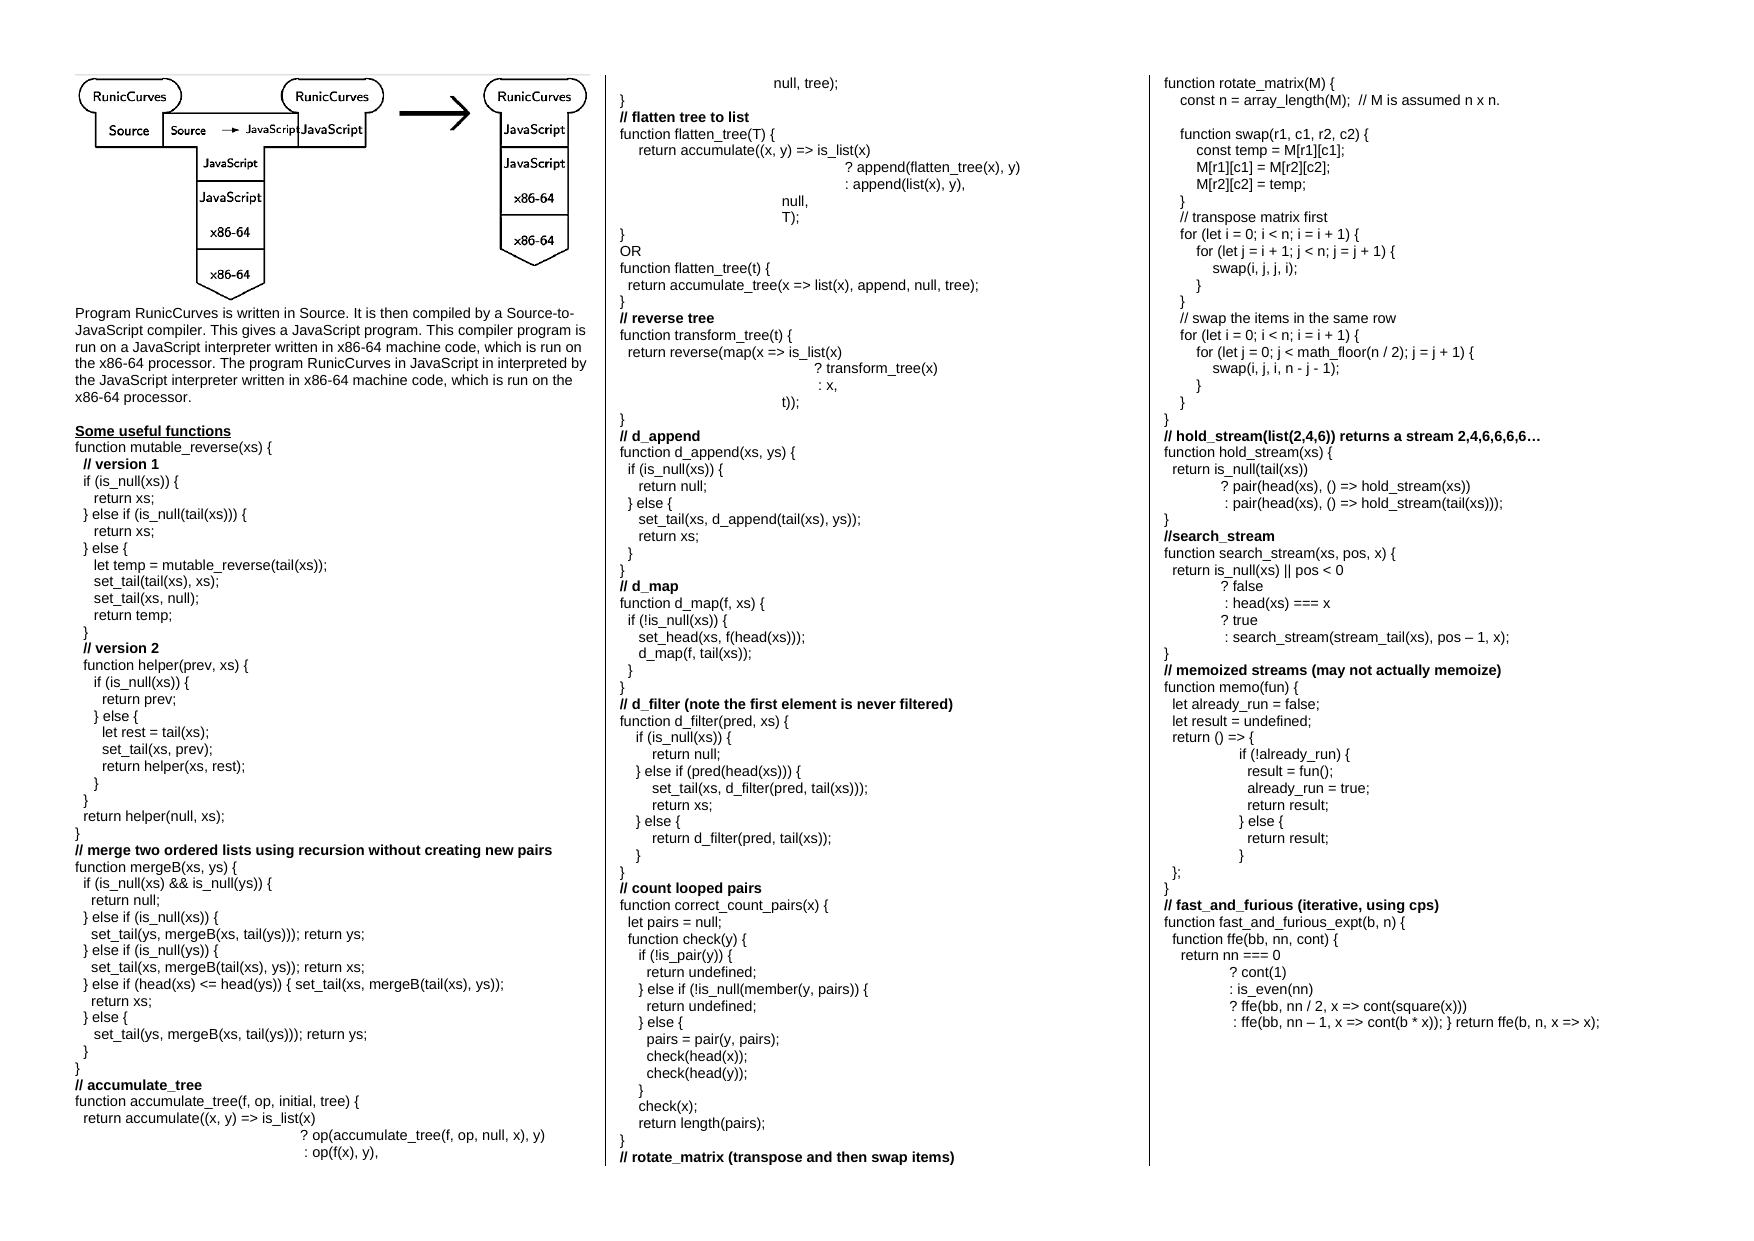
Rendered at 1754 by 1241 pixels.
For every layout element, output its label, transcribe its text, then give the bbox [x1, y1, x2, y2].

text function correct_count_pairs(x) { [619, 897, 1134, 913]
text } else { [1164, 813, 1679, 830]
text function ffe(bb, nn, cont) { [1164, 930, 1679, 947]
text function d_append(xs, ys) { [619, 444, 1134, 461]
text } [619, 226, 1134, 243]
text // accumulate_tree [75, 1076, 590, 1093]
text if (is_null(xs)) { [75, 674, 590, 691]
text d_map(f, tail(xs)); [619, 645, 1134, 662]
text const temp = M[r1][c1]; [1164, 142, 1679, 159]
text //search_stream [1164, 528, 1679, 544]
text let result = undefined; [1164, 712, 1679, 729]
text // count looped pairs [619, 880, 1134, 897]
text ? cont(1) [1164, 964, 1679, 981]
text } else { [619, 494, 1134, 511]
text ? transform_tree(x) [619, 360, 1134, 377]
text return is_null(tail(xs)) [1164, 461, 1679, 477]
text // swap the items in the same row [1164, 310, 1679, 327]
text : op(f(x), y), [75, 1143, 590, 1160]
text if (!is_pair(y)) { [619, 947, 1134, 964]
text if (is_null(xs)) { [619, 461, 1134, 477]
text return xs; [619, 528, 1134, 544]
text return accumulate_tree(x => list(x), append, null, tree); [619, 276, 1134, 293]
text Program RunicCurves is written in Source. It is then compiled by a Source-to-JavaScript compiler. This gives a JavaScript program. This compiler program is run on a JavaScript interpreter written in x86-64 machine code, which is run on the x86-64 processor. The program RunicCurves in JavaScript in interpreted by the JavaScript interpreter written in x86-64 machine code, which is run on the x86-64 processor. [75, 305, 590, 405]
text function memo(fun) { [1164, 679, 1679, 696]
text if (is_null(xs)) { [619, 729, 1134, 746]
text } [75, 1043, 590, 1059]
text return nn === 0 [1164, 947, 1679, 964]
text // version 1 [75, 456, 590, 472]
text function helper(prev, xs) { [75, 657, 590, 674]
text } [1164, 645, 1679, 662]
text function accumulate_tree(f, op, initial, tree) { [75, 1093, 590, 1110]
text check(head(x)); [619, 1048, 1134, 1064]
text let temp = mutable_reverse(tail(xs)); [75, 556, 590, 573]
text return d_filter(pred, tail(xs)); [619, 830, 1134, 846]
text return undefined; [619, 964, 1134, 981]
text } else { [619, 813, 1134, 830]
text function flatten_tree(t) { [619, 259, 1134, 276]
text } else if (is_null(tail(xs))) { [75, 506, 590, 523]
text M[r1][c1] = M[r2][c2]; [1164, 159, 1679, 176]
text function mergeB(xs, ys) { [75, 858, 590, 875]
text } [1164, 293, 1679, 310]
text // fast_and_furious (iterative, using cps) [1164, 897, 1679, 913]
text : is_even(nn) [1164, 981, 1679, 997]
text }; [1164, 863, 1679, 880]
text pairs = pair(y, pairs); [619, 1031, 1134, 1048]
text : head(xs) === x [1164, 595, 1679, 612]
text set_tail(xs, null); [75, 590, 590, 607]
text return () => { [1164, 729, 1679, 746]
text } [619, 846, 1134, 863]
text null, [694, 192, 1134, 209]
text ? ffe(bb, nn / 2, x => cont(square(x))) [1164, 997, 1679, 1014]
text } [1164, 511, 1679, 528]
text // merge two ordered lists using recursion without creating new pairs [75, 841, 590, 858]
text const n = array_length(M); // M is assumed n x n. [1164, 92, 1679, 108]
text } else { [619, 1014, 1134, 1031]
text } [619, 293, 1134, 310]
text if (is_null(xs)) { [75, 472, 590, 489]
text return helper(null, xs); [75, 808, 590, 825]
text // d_filter (note the first element is never filtered) [619, 696, 1134, 712]
text // memoized streams (may not actually memoize) [1164, 662, 1679, 679]
text // hold_stream(list(2,4,6)) returns a stream 2,4,6,6,6,6… [1164, 427, 1679, 444]
text for (let i = 0; i < n; i = i + 1) { [1164, 226, 1679, 243]
text return prev; [75, 691, 590, 707]
text } [619, 679, 1134, 696]
text } [1164, 276, 1679, 293]
text // transpose matrix first [1164, 209, 1679, 226]
text set_tail(xs, mergeB(tail(xs), ys)); return xs; [75, 959, 590, 976]
text } else if (is_null(xs)) { [75, 908, 590, 925]
text return xs; [619, 796, 1134, 813]
text function fast_and_furious_expt(b, n) { [1164, 913, 1679, 930]
text swap(i, j, i, n - j - 1); [1164, 360, 1679, 377]
text M[r2][c2] = temp; [1164, 176, 1679, 192]
text : pair(head(xs), () => hold_stream(tail(xs))); [1164, 494, 1679, 511]
text function flatten_tree(T) { [619, 125, 1134, 142]
text function swap(r1, c1, r2, c2) { [1164, 125, 1679, 142]
text } else { [75, 539, 590, 556]
text // flatten tree to list [619, 108, 1134, 125]
text T); [694, 209, 1134, 226]
text for (let i = 0; i < n; i = i + 1) { [1164, 327, 1679, 343]
text } [619, 1132, 1134, 1148]
picture [75, 74, 590, 305]
text : ffe(bb, nn – 1, x => cont(b * x)); } return ffe(b, n, x => x); [1164, 1014, 1679, 1031]
text : append(list(x), y), [694, 176, 1134, 192]
text // reverse tree [619, 310, 1134, 327]
text } [1164, 846, 1679, 863]
text let rest = tail(xs); [75, 724, 590, 741]
text : search_stream(stream_tail(xs), pos – 1, x); [1164, 628, 1679, 645]
text } [1164, 394, 1679, 410]
text return null; [75, 892, 590, 908]
text result = fun(); [1164, 763, 1679, 779]
text return accumulate((x, y) => is_list(x) [75, 1110, 590, 1127]
text set_tail(ys, mergeB(xs, tail(ys))); return ys; [75, 1026, 590, 1043]
text function d_filter(pred, xs) { [619, 712, 1134, 729]
text : x, [619, 377, 1134, 394]
text ? op(accumulate_tree(f, op, null, x), y) [75, 1127, 590, 1143]
text } [619, 410, 1134, 427]
text let already_run = false; [1164, 696, 1679, 712]
text // d_append [619, 427, 1134, 444]
text ? false [1164, 578, 1679, 595]
text set_tail(xs, prev); [75, 741, 590, 758]
text } else if (head(xs) <= head(ys)) { set_tail(xs, mergeB(tail(xs), ys)); [75, 976, 590, 992]
text OR [619, 243, 1134, 259]
text function d_map(f, xs) { [619, 595, 1134, 612]
text return undefined; [619, 997, 1134, 1014]
text ? true [1164, 612, 1679, 628]
text // d_map [619, 578, 1134, 595]
text set_tail(xs, d_filter(pred, tail(xs))); [619, 779, 1134, 796]
text } else if (pred(head(xs))) { [619, 763, 1134, 779]
text swap(i, j, j, i); [1164, 259, 1679, 276]
text return null; [619, 746, 1134, 763]
text function check(y) { [619, 930, 1134, 947]
text } else { [75, 707, 590, 724]
text // rotate_matrix (transpose and then swap items) [619, 1148, 1134, 1165]
text } [1164, 410, 1679, 427]
text } [75, 1059, 590, 1076]
text return result; [1164, 830, 1679, 846]
text } [619, 863, 1134, 880]
text ? append(flatten_tree(x), y) [694, 159, 1134, 176]
text set_tail(tail(xs), xs); [75, 573, 590, 590]
text if (!already_run) { [1164, 746, 1679, 763]
text return is_null(xs) || pos < 0 [1164, 561, 1679, 578]
text let pairs = null; [619, 913, 1134, 930]
text return null; [619, 477, 1134, 494]
text } [75, 774, 590, 791]
text set_head(xs, f(head(xs))); [619, 628, 1134, 645]
text } [619, 544, 1134, 561]
text function hold_stream(xs) { [1164, 444, 1679, 461]
text return helper(xs, rest); [75, 758, 590, 774]
text function transform_tree(t) { [619, 327, 1134, 343]
text } [619, 1081, 1134, 1098]
text check(head(y)); [619, 1064, 1134, 1081]
text } [75, 825, 590, 841]
text if (is_null(xs) && is_null(ys)) { [75, 875, 590, 892]
text return length(pairs); [619, 1115, 1134, 1132]
text function rotate_matrix(M) { [1164, 75, 1679, 92]
text } [1164, 880, 1679, 897]
text Some useful functions [75, 422, 590, 439]
text for (let j = i + 1; j < n; j = j + 1) { [1164, 243, 1679, 259]
text function mutable_reverse(xs) { [75, 439, 590, 456]
text ? pair(head(xs), () => hold_stream(xs)) [1164, 477, 1679, 494]
text already_run = true; [1164, 779, 1679, 796]
text set_tail(xs, d_append(tail(xs), ys)); [619, 511, 1134, 528]
text return accumulate((x, y) => is_list(x) [619, 142, 1134, 159]
text if (!is_null(xs)) { [619, 612, 1134, 628]
text null, tree); [619, 75, 1134, 92]
text } [1164, 192, 1679, 209]
text } [619, 561, 1134, 578]
text } [619, 662, 1134, 679]
text } [1164, 377, 1679, 394]
text } else if (is_null(ys)) { [75, 942, 590, 959]
text } [619, 92, 1134, 108]
text return result; [1164, 796, 1679, 813]
text function search_stream(xs, pos, x) { [1164, 544, 1679, 561]
text return xs; [75, 523, 590, 539]
text } [75, 791, 590, 808]
text check(x); [619, 1098, 1134, 1115]
text set_tail(ys, mergeB(xs, tail(ys))); return ys; [75, 925, 590, 942]
text // version 2 [75, 640, 590, 657]
text t)); [619, 394, 1134, 410]
text for (let j = 0; j < math_floor(n / 2); j = j + 1) { [1164, 343, 1679, 360]
text return temp; [75, 607, 590, 623]
text } else { [75, 1009, 590, 1026]
text return xs; [75, 489, 590, 506]
text } [75, 623, 590, 640]
text return reverse(map(x => is_list(x) [619, 343, 1134, 360]
text return xs; [75, 992, 590, 1009]
text } else if (!is_null(member(y, pairs)) { [619, 981, 1134, 997]
